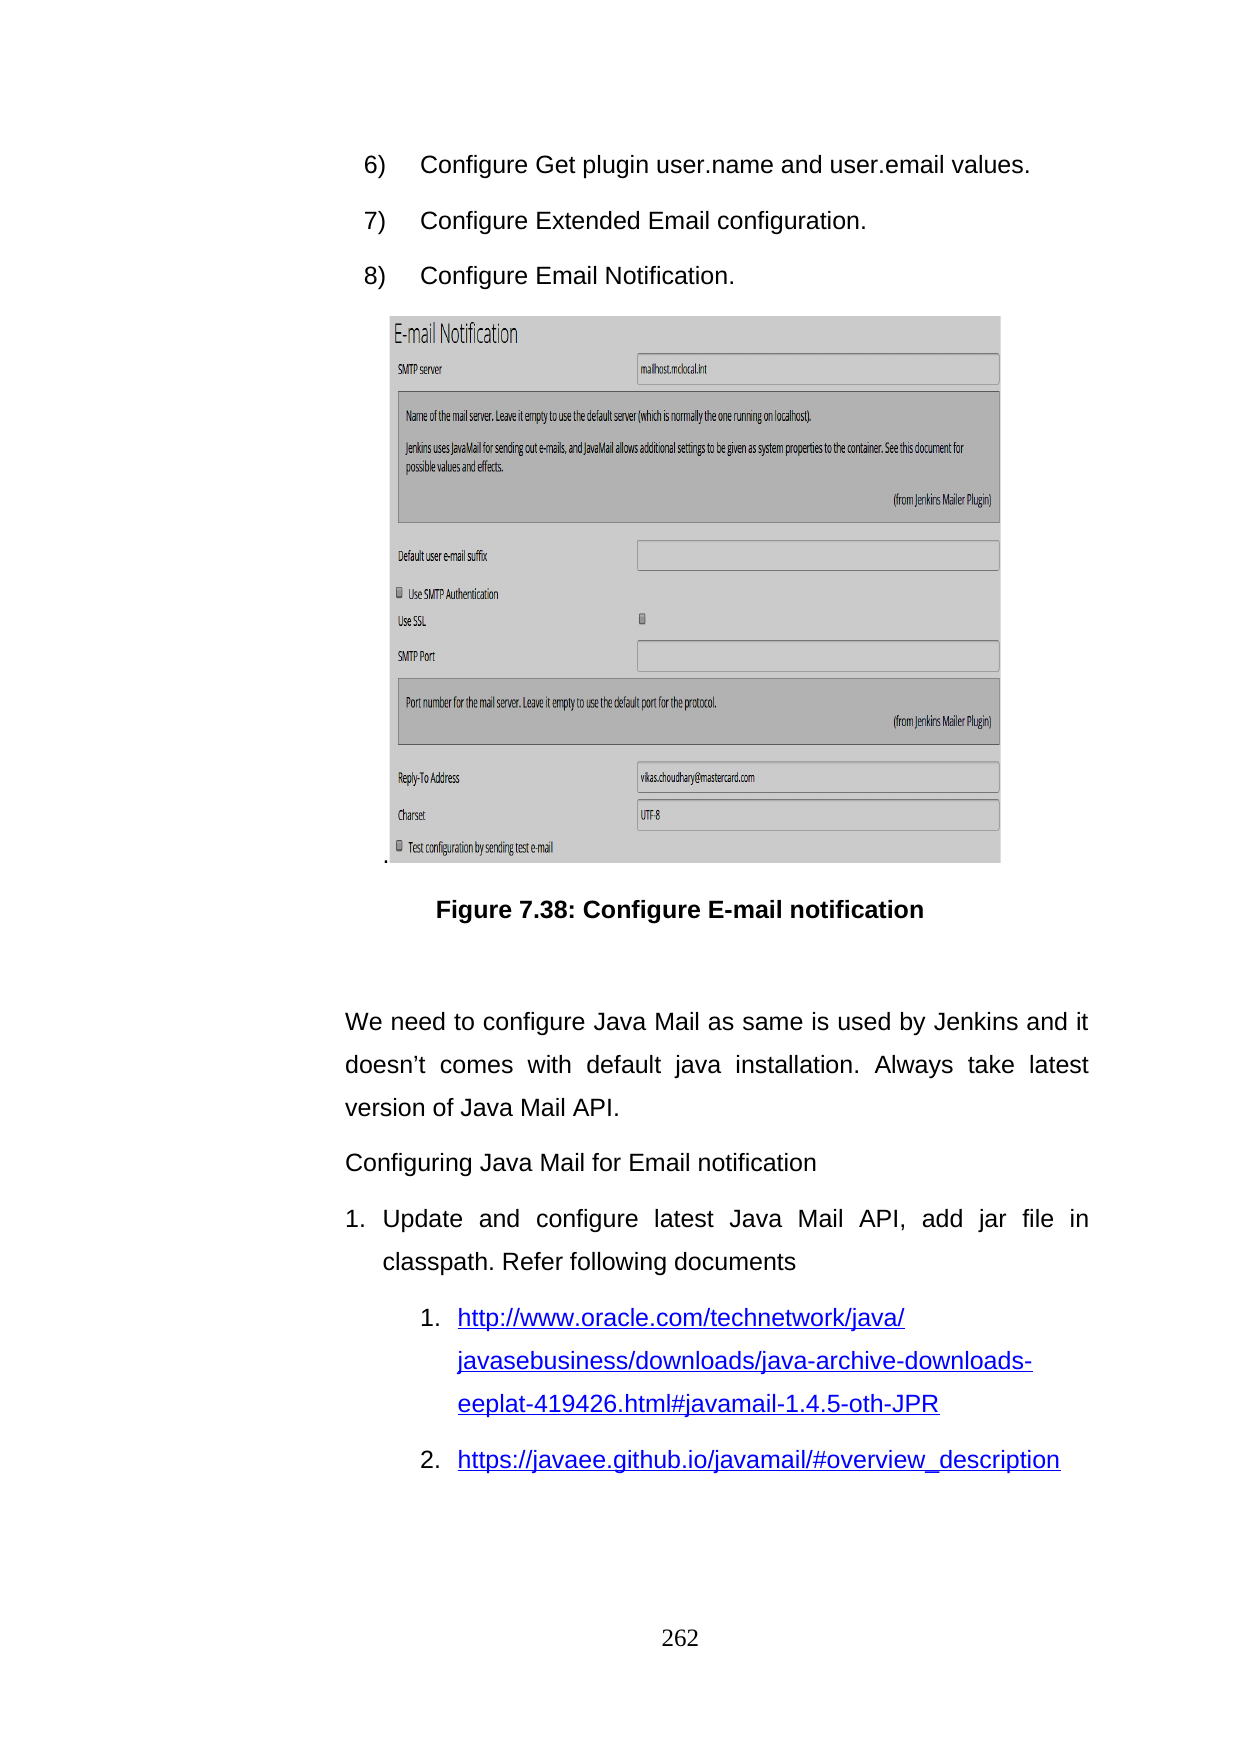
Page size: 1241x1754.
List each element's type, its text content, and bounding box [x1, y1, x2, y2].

list https://javaee.github.io/javamail/#overview_description [420, 1444, 1090, 1473]
list Configure Email Notification. [364, 261, 1090, 290]
list Configure Extended Email configuration. [364, 206, 1090, 234]
list http://www.oracle.com/technetwork/java/javasebusiness/downloads/java-archive-downloads-eeplat-419426.html#javamail-1.4.5-oth-JPR [420, 1303, 1090, 1418]
list . [382, 317, 1090, 868]
text Figure 7.38: Configure E-mail notification [270, 895, 1090, 924]
text Configuring Java Mail for Email notification [270, 1148, 1090, 1177]
list Update and configure latest Java Mail API, add jar file in classpath. Refer following documents [345, 1204, 1090, 1276]
list Configure Get plugin user.name and user.email values. [364, 150, 1090, 179]
text We need to configure Java Mail as same is used by Jenkins and it doesn’t comes with default java installation. Always take latest version of Java Mail API. [345, 1006, 1090, 1121]
